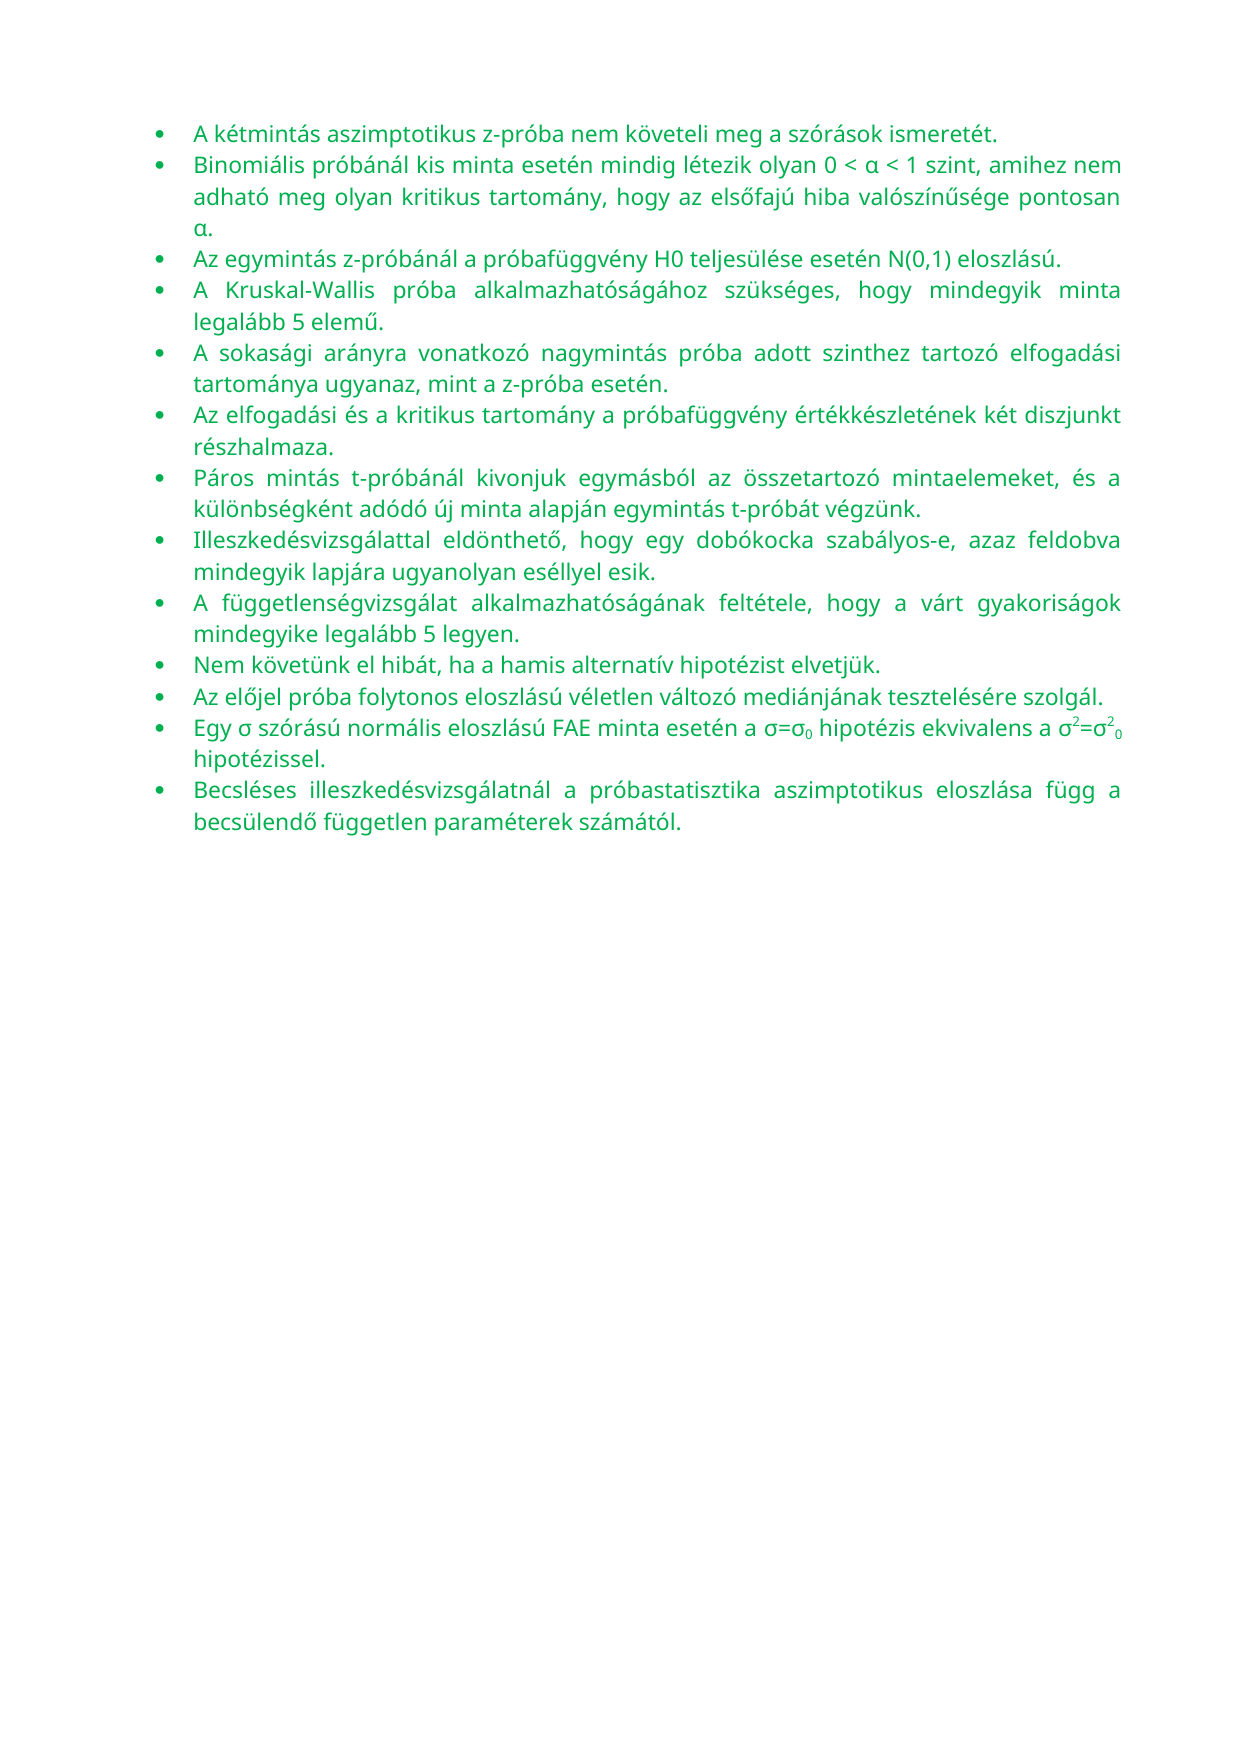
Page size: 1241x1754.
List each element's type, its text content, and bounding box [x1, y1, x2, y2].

list A sokasági arányra vonatkozó nagymintás próba adott szinthez tartozó elfogadási tartománya ugyanaz, mint a z-próba esetén. [156, 337, 1122, 399]
list Egy σ szórású normális eloszlású FAE minta esetén a σ=σ0 hipotézis ekvivalens a σ2=σ20 hipotézissel. [156, 712, 1122, 774]
list A Kruskal-Wallis próba alkalmazhatóságához szükséges, hogy mindegyik minta legalább 5 elemű. [156, 274, 1122, 337]
list Az előjel próba folytonos eloszlású véletlen változó mediánjának tesztelésére szolgál. [156, 681, 1122, 712]
list Binomiális próbánál kis minta esetén mindig létezik olyan 0 < α < 1 szint, amihez nem adható meg olyan kritikus tartomány, hogy az elsőfajú hiba valószínűsége pontosan α. [156, 149, 1122, 243]
list Becsléses illeszkedésvizsgálatnál a próbastatisztika aszimptotikus eloszlása függ a becsülendő független paraméterek számától. [156, 774, 1122, 837]
list Az egymintás z-próbánál a próbafüggvény H0 teljesülése esetén N(0,1) eloszlású. [156, 243, 1122, 274]
list Páros mintás t-próbánál kivonjuk egymásból az összetartozó mintaelemeket, és a különbségként adódó új minta alapján egymintás t-próbát végzünk. [156, 462, 1122, 524]
list A függetlenségvizsgálat alkalmazhatóságának feltétele, hogy a várt gyakoriságok mindegyike legalább 5 legyen. [156, 587, 1122, 649]
list A kétmintás aszimptotikus z-próba nem követeli meg a szórások ismeretét. [156, 118, 1122, 149]
list Nem követünk el hibát, ha a hamis alternatív hipotézist elvetjük. [156, 649, 1122, 681]
list Illeszkedésvizsgálattal eldönthető, hogy egy dobókocka szabályos-e, azaz feldobva mindegyik lapjára ugyanolyan eséllyel esik. [156, 524, 1122, 587]
list Az elfogadási és a kritikus tartomány a próbafüggvény értékkészletének két diszjunkt részhalmaza. [156, 399, 1122, 462]
